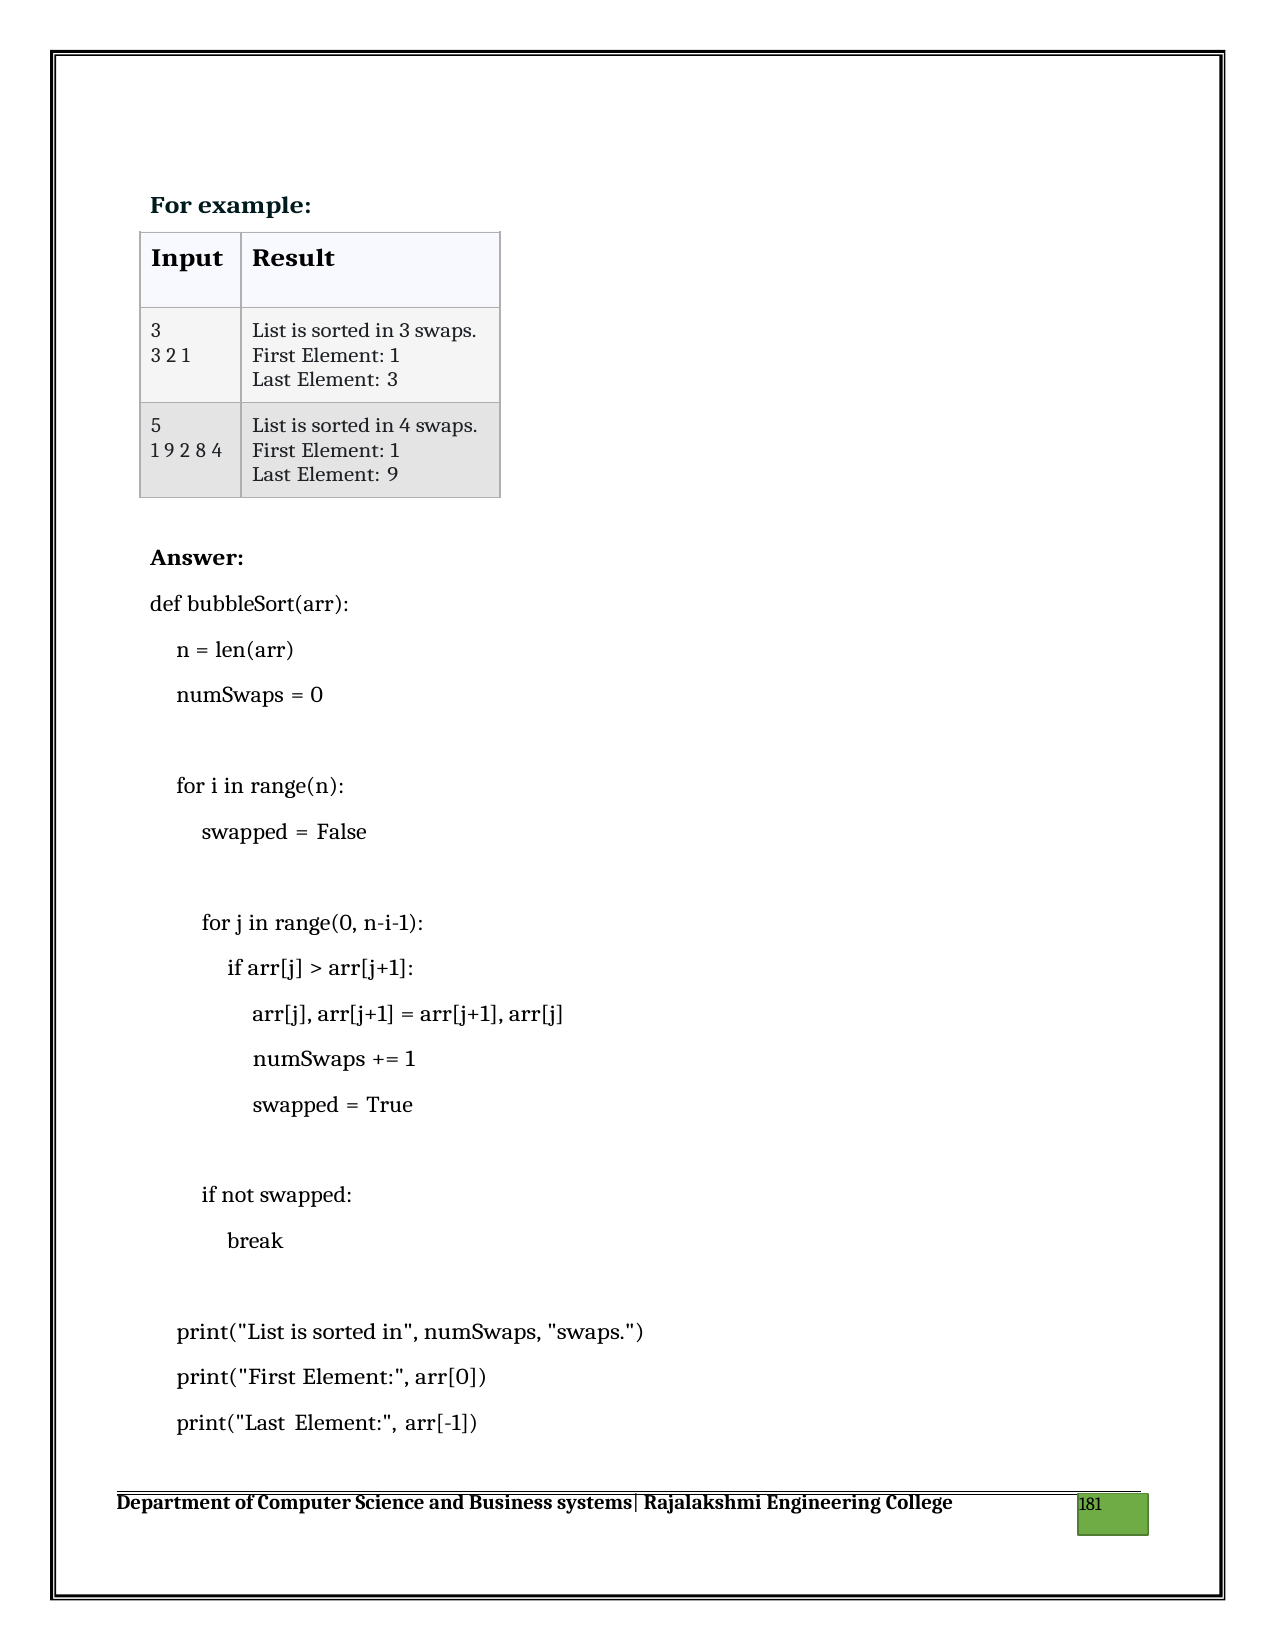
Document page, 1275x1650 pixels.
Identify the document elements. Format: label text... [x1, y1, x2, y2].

text for i in range(n): swapped = False [176, 773, 378, 845]
table_cell List is sorted in 4 swaps. First Element: 1 Last Element: 9 [242, 403, 499, 497]
text arr[j], arr[j+1] = arr[j+1], arr[j] numSwaps += 1 [252, 1000, 579, 1072]
table_header Result [242, 233, 499, 306]
text for j in range(0, n-i-1): if arr[j] > arr[j+1]: [202, 909, 436, 981]
text def bubbleSort(arr): n = len(arr) numSwaps = 0 [150, 591, 361, 708]
table_cell 5 1 9 2 8 4 [141, 403, 240, 497]
table_cell 3 3 2 1 [141, 308, 240, 402]
table_cell List is sorted in 3 swaps. First Element: 1 Last Element: 3 [242, 308, 499, 402]
text print("List is sorted in", numSwaps, "swaps.") print("First Element:", arr[0]) [176, 1319, 660, 1390]
text print("Last Element:", arr[-1]) [176, 1409, 1137, 1436]
table_header Input [141, 233, 240, 306]
subtitle For example: [150, 192, 1137, 220]
text if not swapped: break [201, 1182, 362, 1254]
text Answer: [150, 545, 1137, 571]
text swapped = True [253, 1092, 1137, 1118]
